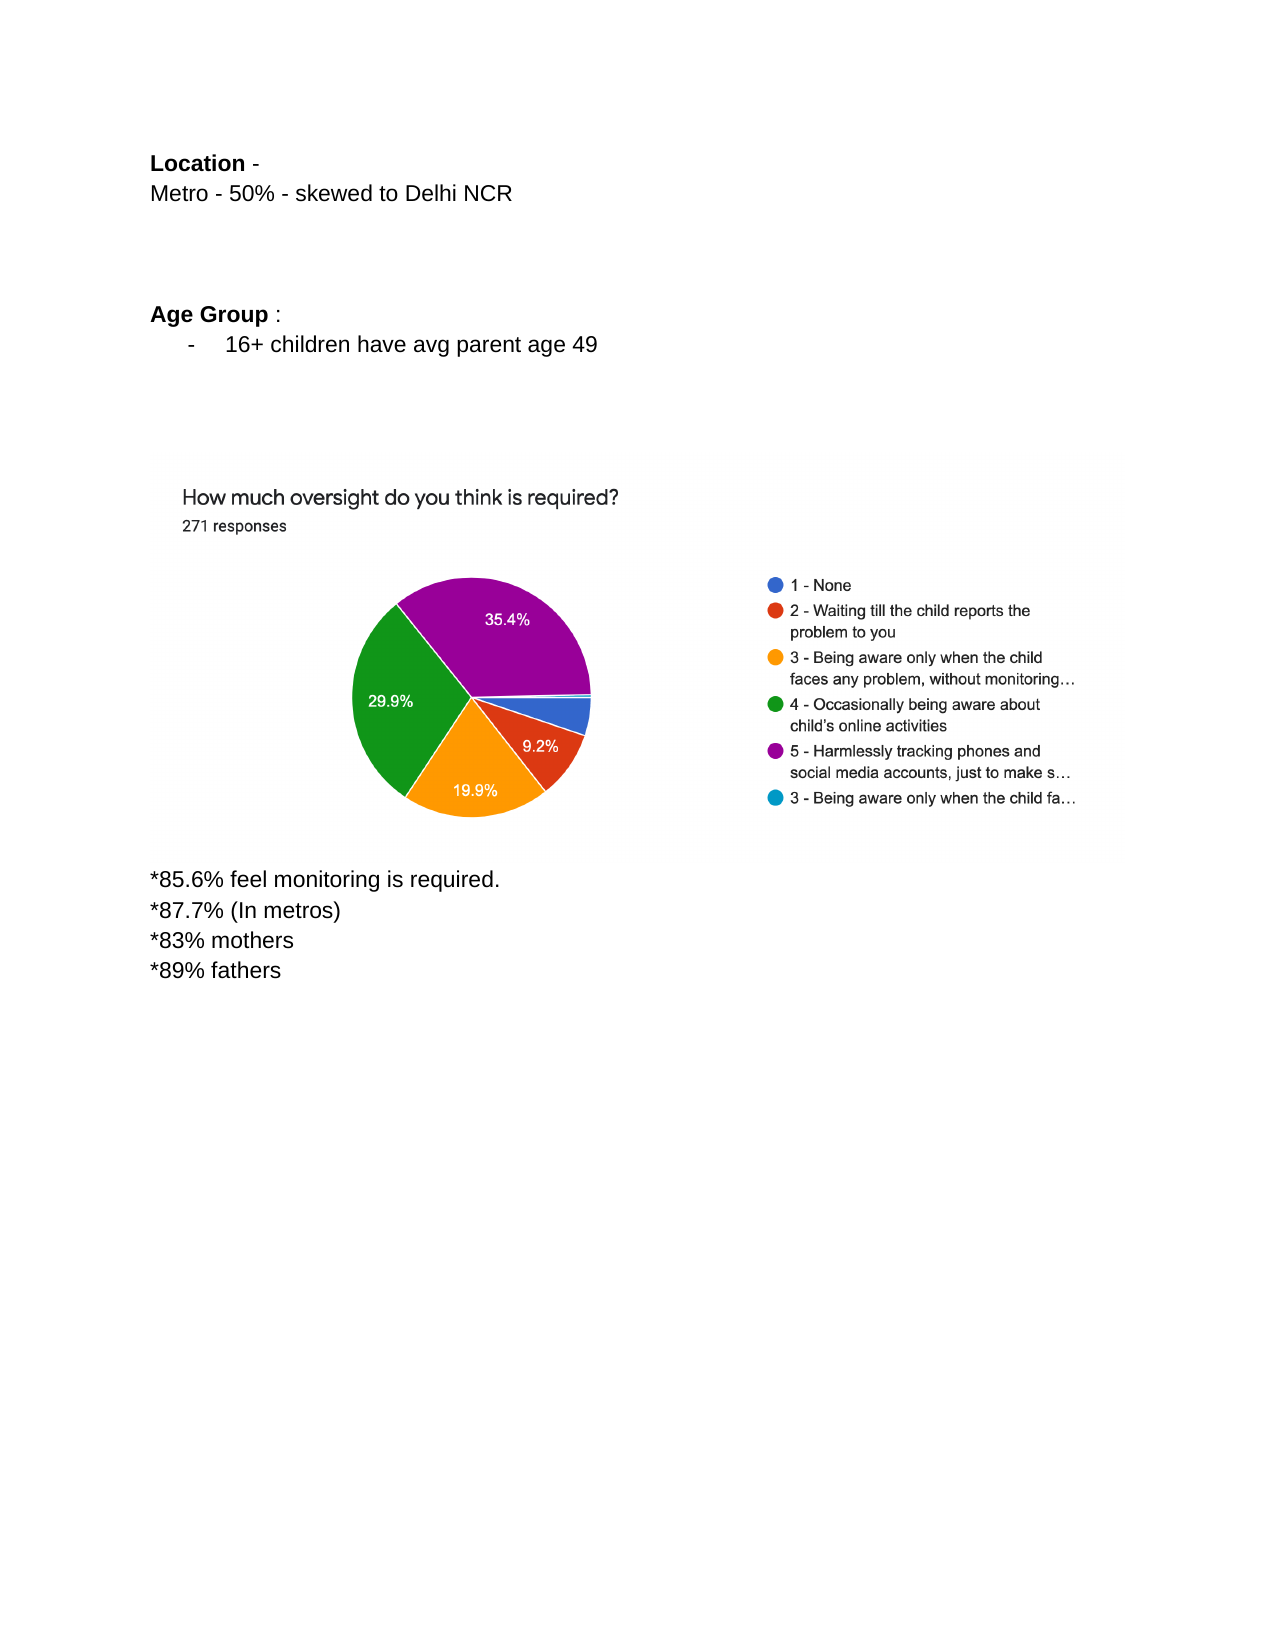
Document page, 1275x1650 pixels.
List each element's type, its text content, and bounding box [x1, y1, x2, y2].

text Age Group : [150, 301, 1125, 327]
text *89% fathers [150, 957, 1125, 983]
text *83% mothers [150, 927, 1125, 953]
text Metro - 50% - skewed to Delhi NCR [150, 180, 1125, 207]
text *85.6% feel monitoring is required. *87.7% (In metros) [150, 866, 1125, 923]
picture [150, 452, 1125, 863]
list 16+ children have avg parent age 49 [187, 331, 1125, 358]
text Location - [150, 150, 1125, 176]
